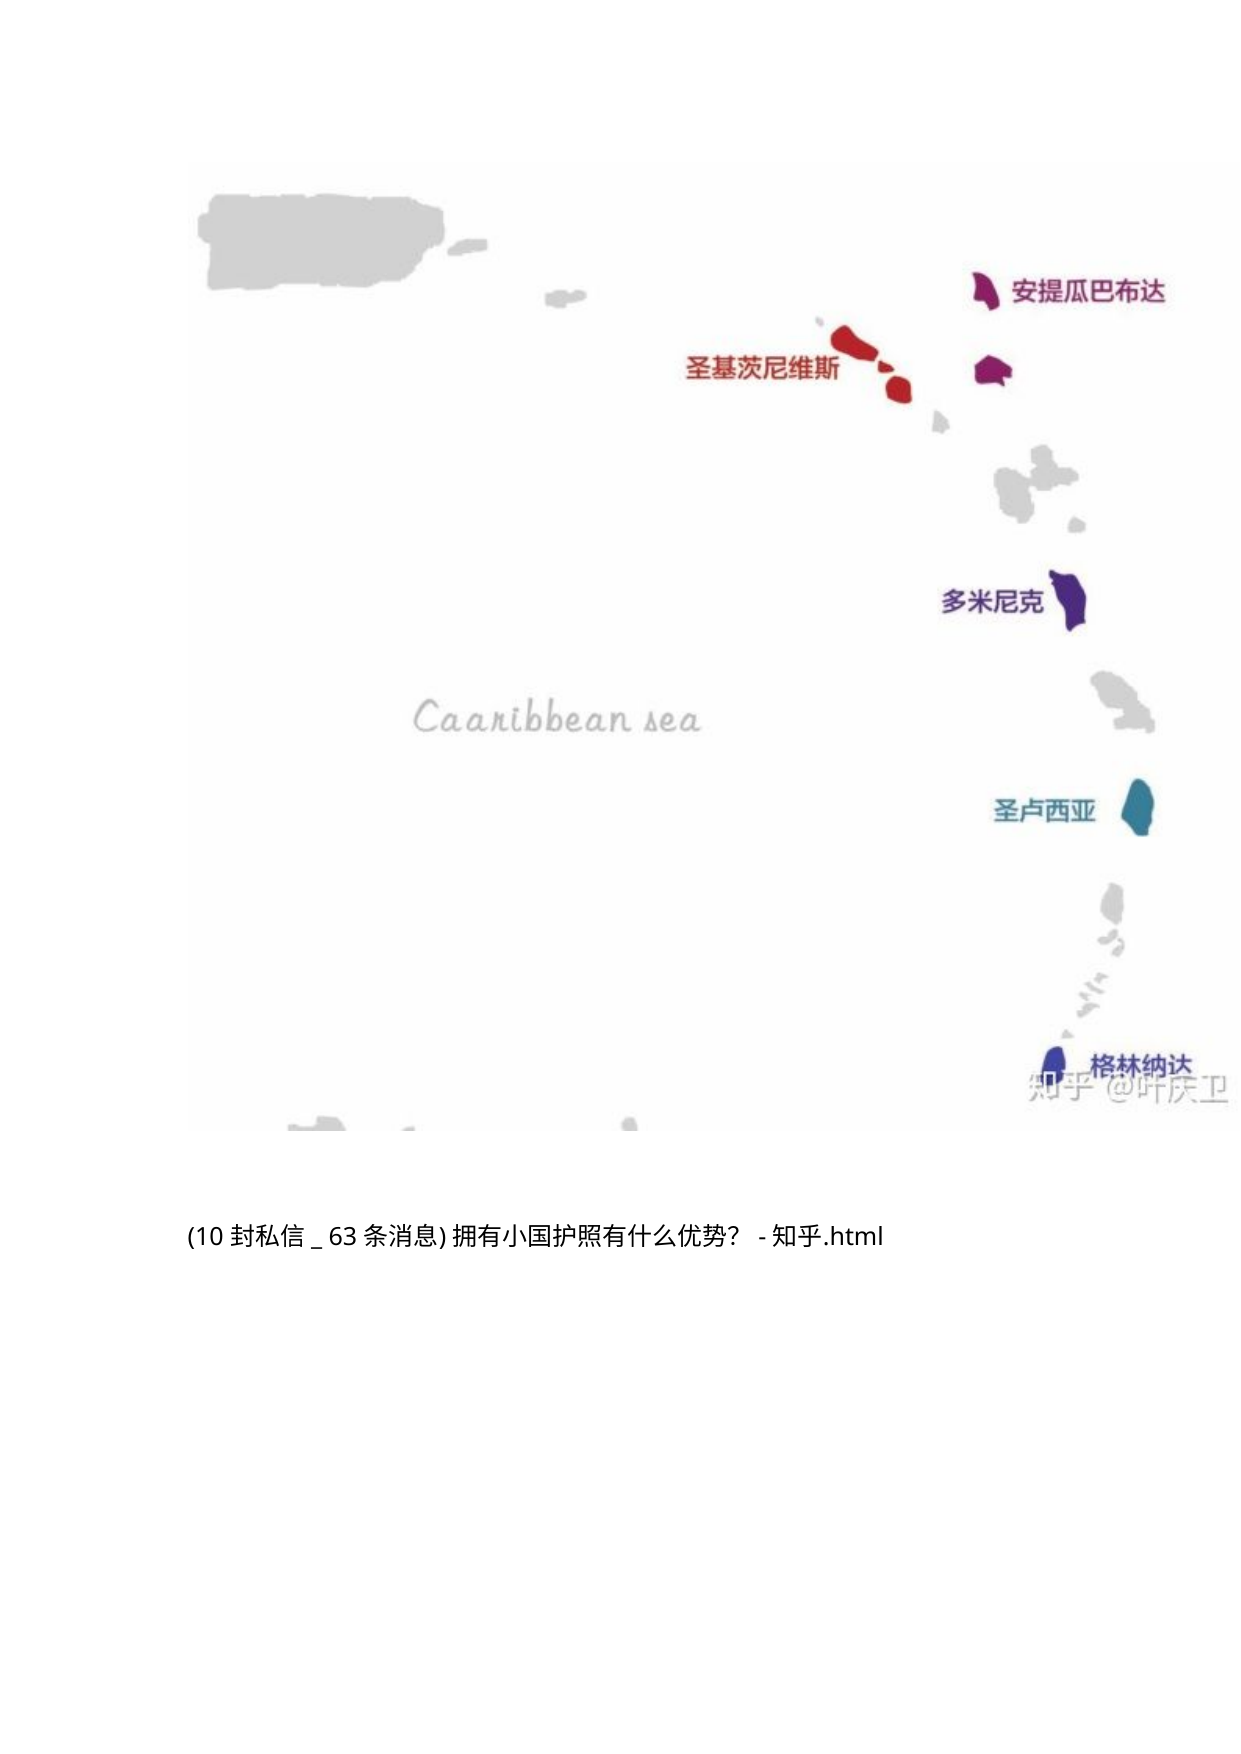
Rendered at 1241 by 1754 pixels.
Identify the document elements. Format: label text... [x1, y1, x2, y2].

picture [187, 162, 1241, 1131]
text (10 封私信 _ 63 条消息) 拥有小国护照有什么优势？ - 知乎.html [187, 1202, 1053, 1267]
